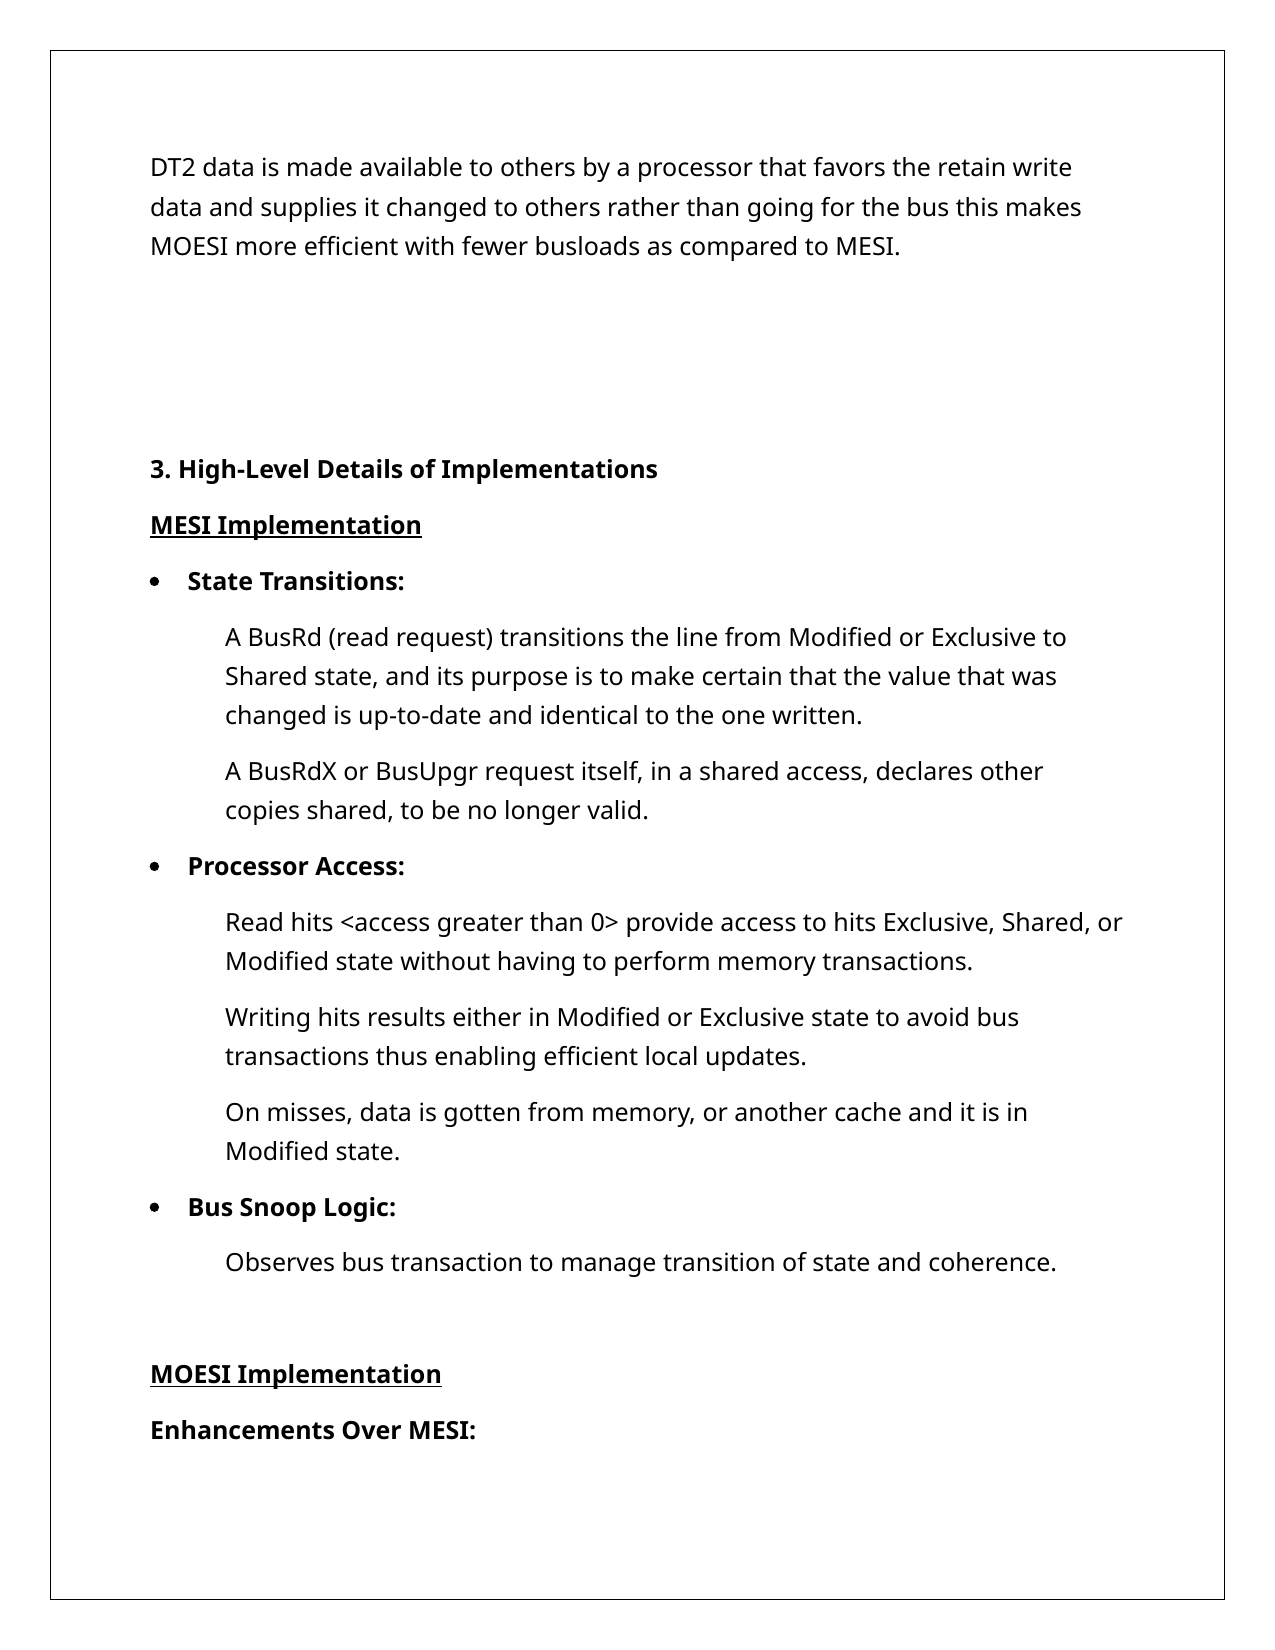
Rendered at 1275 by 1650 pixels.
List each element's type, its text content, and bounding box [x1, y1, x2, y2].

text A BusRdX or BusUpgr request itself, in a shared access, declares other copies shared, to be no longer valid. [225, 753, 1125, 827]
text A BusRd (read request) transitions the line from Modified or Exclusive to Shared state, and its purpose is to make certain that the value that was changed is up-to-date and identical to the one written. [225, 619, 1125, 732]
text Read hits <access greater than 0> provide access to hits Exclusive, Shared, or Modified state without having to perform memory transactions. [225, 904, 1125, 977]
list Bus Snoop Logic: [150, 1189, 1125, 1223]
text Enhancements Over MESI: [150, 1412, 1125, 1447]
list Processor Access: [150, 848, 1125, 882]
text 3. High-Level Details of Implementations [150, 452, 1125, 486]
text MOESI Implementation [150, 1357, 1125, 1391]
text On misses, data is gotten from memory, or another cache and it is in Modified state. [225, 1094, 1125, 1167]
text DT2 data is made available to others by a processor that favors the retain write data and supplies it changed to others rather than going for the bus this makes MOESI more efficient with fewer busloads as compared to MESI. [150, 150, 1125, 262]
text Writing hits results either in Modified or Exclusive state to avoid bus transactions thus enabling efficient local updates. [225, 999, 1125, 1072]
text MESI Implementation [150, 507, 1125, 542]
text Observes bus transaction to manage transition of state and coherence. [150, 1245, 1125, 1279]
list State Transitions: [150, 563, 1125, 597]
